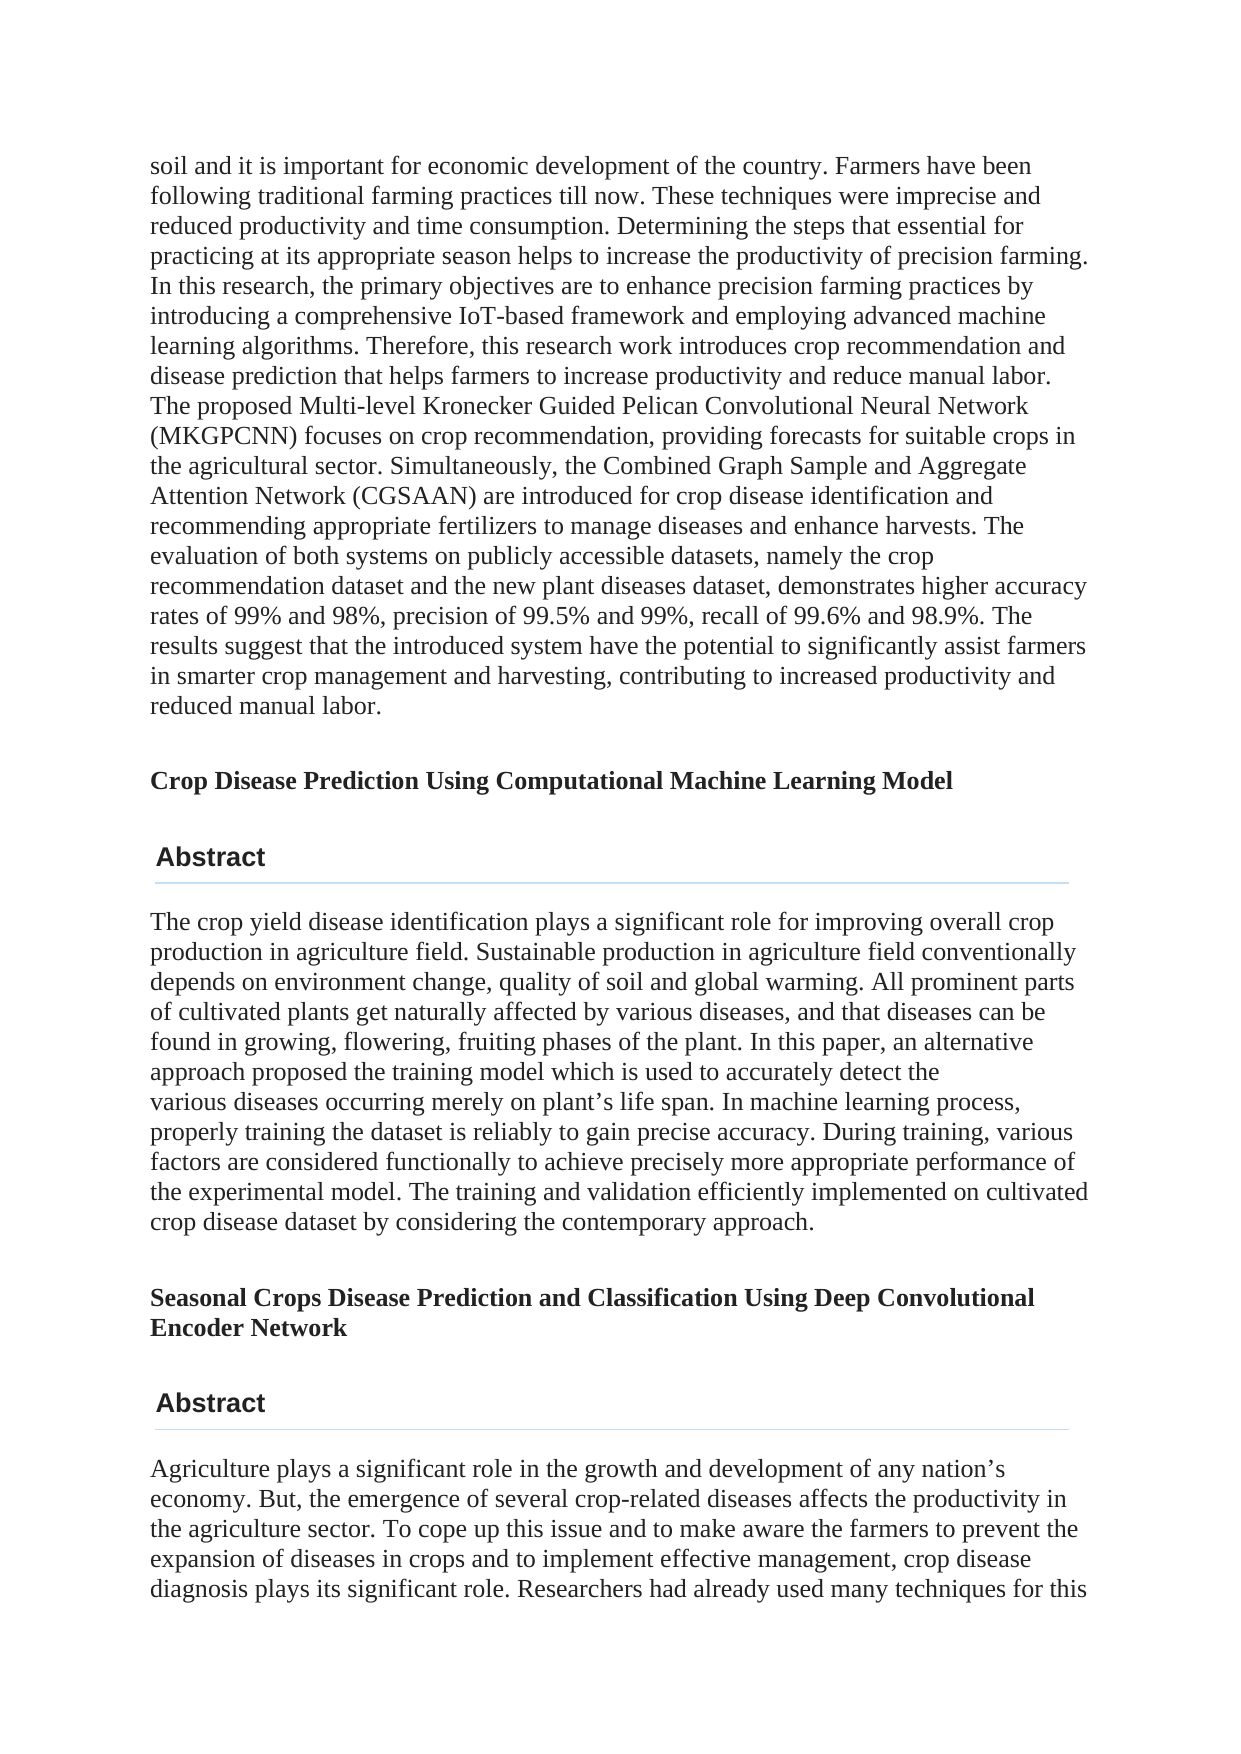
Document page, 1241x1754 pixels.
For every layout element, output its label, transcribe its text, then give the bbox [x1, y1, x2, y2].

subtitle Abstract [155, 1387, 1069, 1429]
text Crop Disease Prediction Using Computational Machine Learning Model [150, 765, 1090, 795]
text The crop yield disease identification plays a significant role for improving overall crop production in agriculture field. Sustainable production in agriculture field conventionally depends on environment change, quality of soil and global warming. All prominent parts of cultivated plants get naturally affected by various diseases, and that diseases can be found in growing, flowering, fruiting phases of the plant. In this paper, an alternative approach proposed the training model which is used to accurately detect the various diseases occurring merely on plant’s life span. In machine learning process, properly training the dataset is reliably to gain precise accuracy. During training, various factors are considered functionally to achieve precisely more appropriate performance of the experimental model. The training and validation efficiently implemented on cultivated crop disease dataset by considering the contemporary approach. [150, 906, 1090, 1236]
subtitle Abstract [155, 841, 1069, 882]
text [150, 1453, 1090, 1603]
text Seasonal Crops Disease Prediction and Classification Using Deep Convolutional Encoder Network [150, 1282, 1090, 1342]
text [150, 150, 1090, 720]
